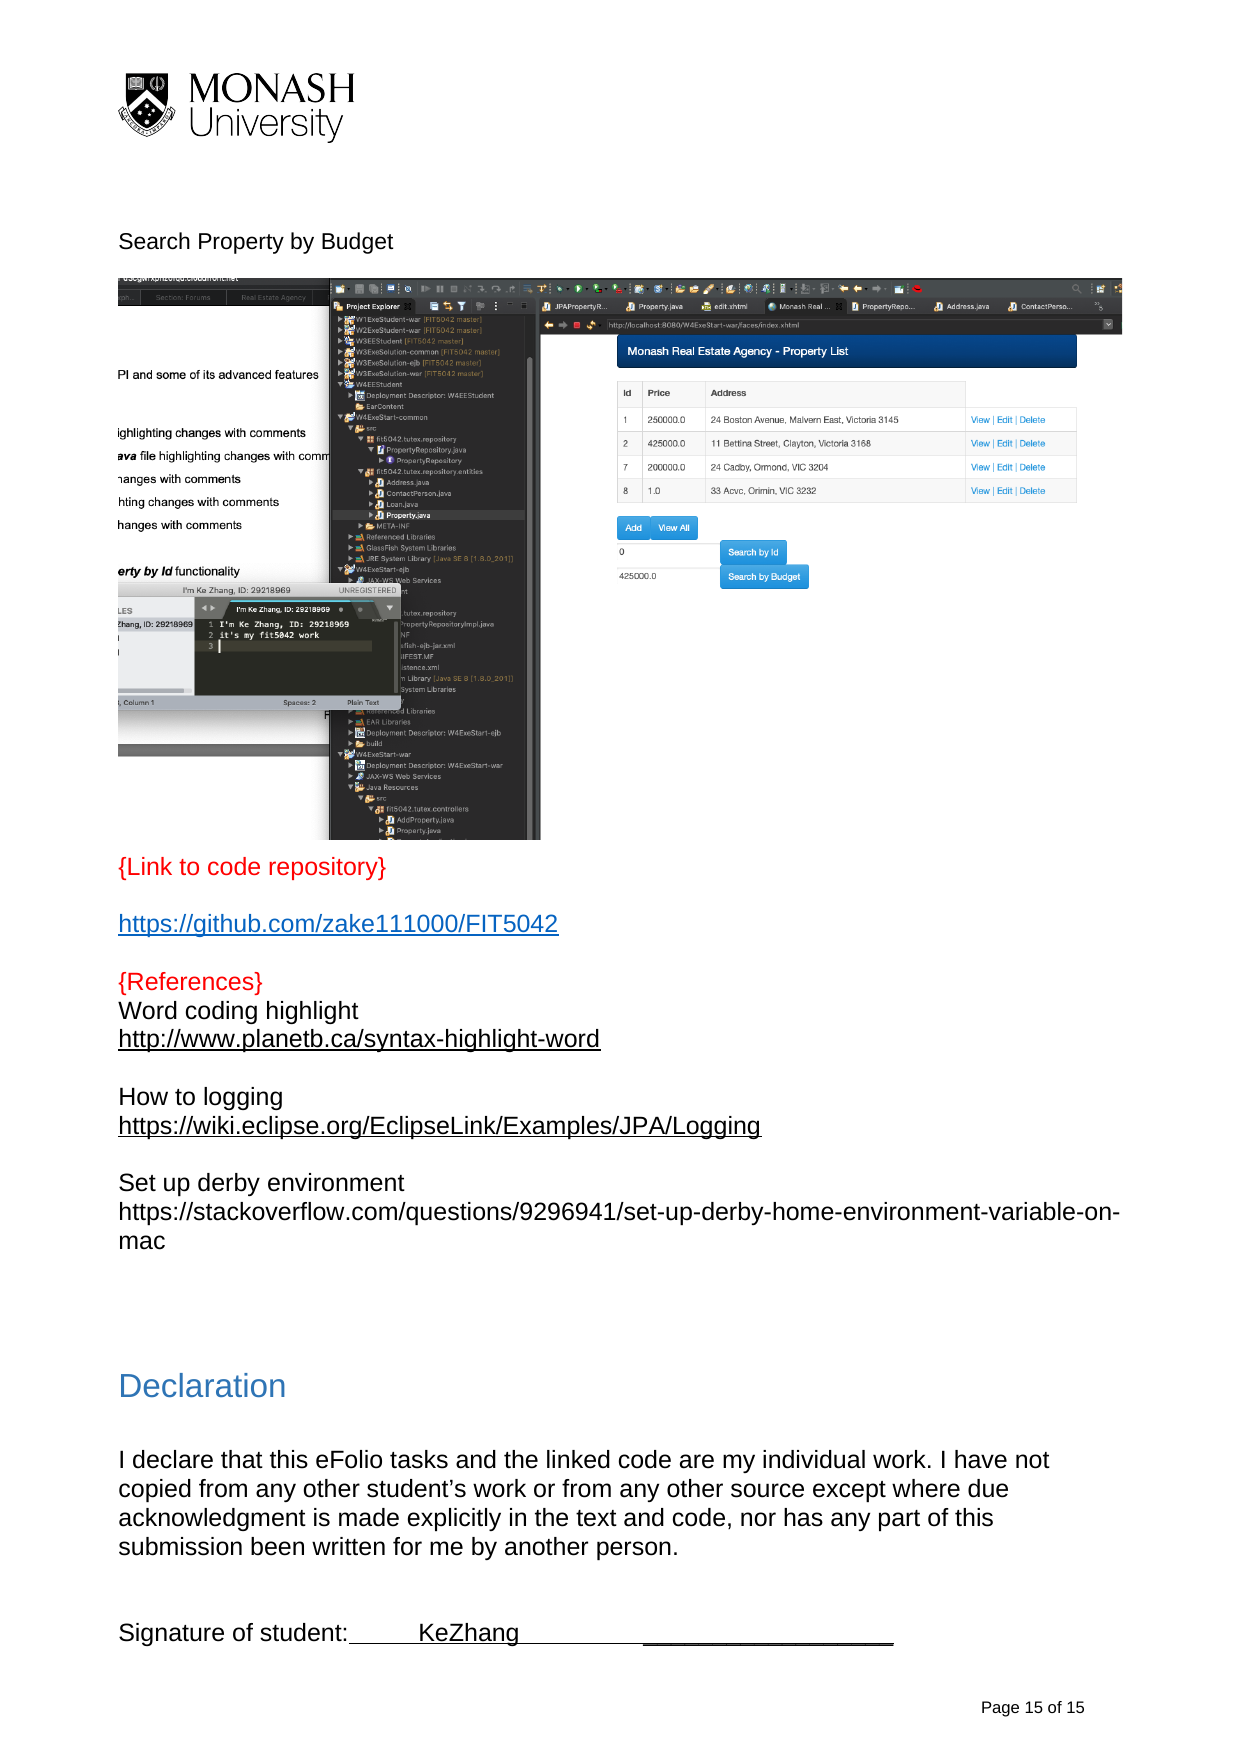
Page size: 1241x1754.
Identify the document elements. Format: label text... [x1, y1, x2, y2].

text How to logging [118, 1082, 1122, 1111]
text Set up derby environment [118, 1168, 1122, 1197]
text {References} [118, 967, 1122, 996]
text Word coding highlight [118, 996, 1122, 1024]
subtitle Search Property by Budget [118, 228, 1122, 254]
text https://wiki.eclipse.org/EclipseLink/Examples/JPA/Logging [118, 1111, 1122, 1139]
picture [118, 73, 355, 143]
text https://stackoverflow.com/questions/9296941/set-up-derby-home-environment-variable-on-mac [118, 1197, 1122, 1254]
subtitle Declaration [118, 1366, 1122, 1404]
text Signature of student: KeZhang __________________ [118, 1618, 1122, 1647]
text I declare that this eFolio tasks and the linked code are my individual work. I have not copied from any other student’s work or from any other source except where due acknowledgment is made explicitly in the text and code, nor has any part of this submission been written for me by another person. [118, 1445, 1122, 1560]
text https://github.com/zake111000/FIT5042 [118, 909, 1122, 938]
text http://www.planetb.ca/syntax-highlight-word [118, 1024, 1122, 1053]
text {Link to code repository} [118, 852, 1122, 881]
picture [118, 278, 1123, 840]
